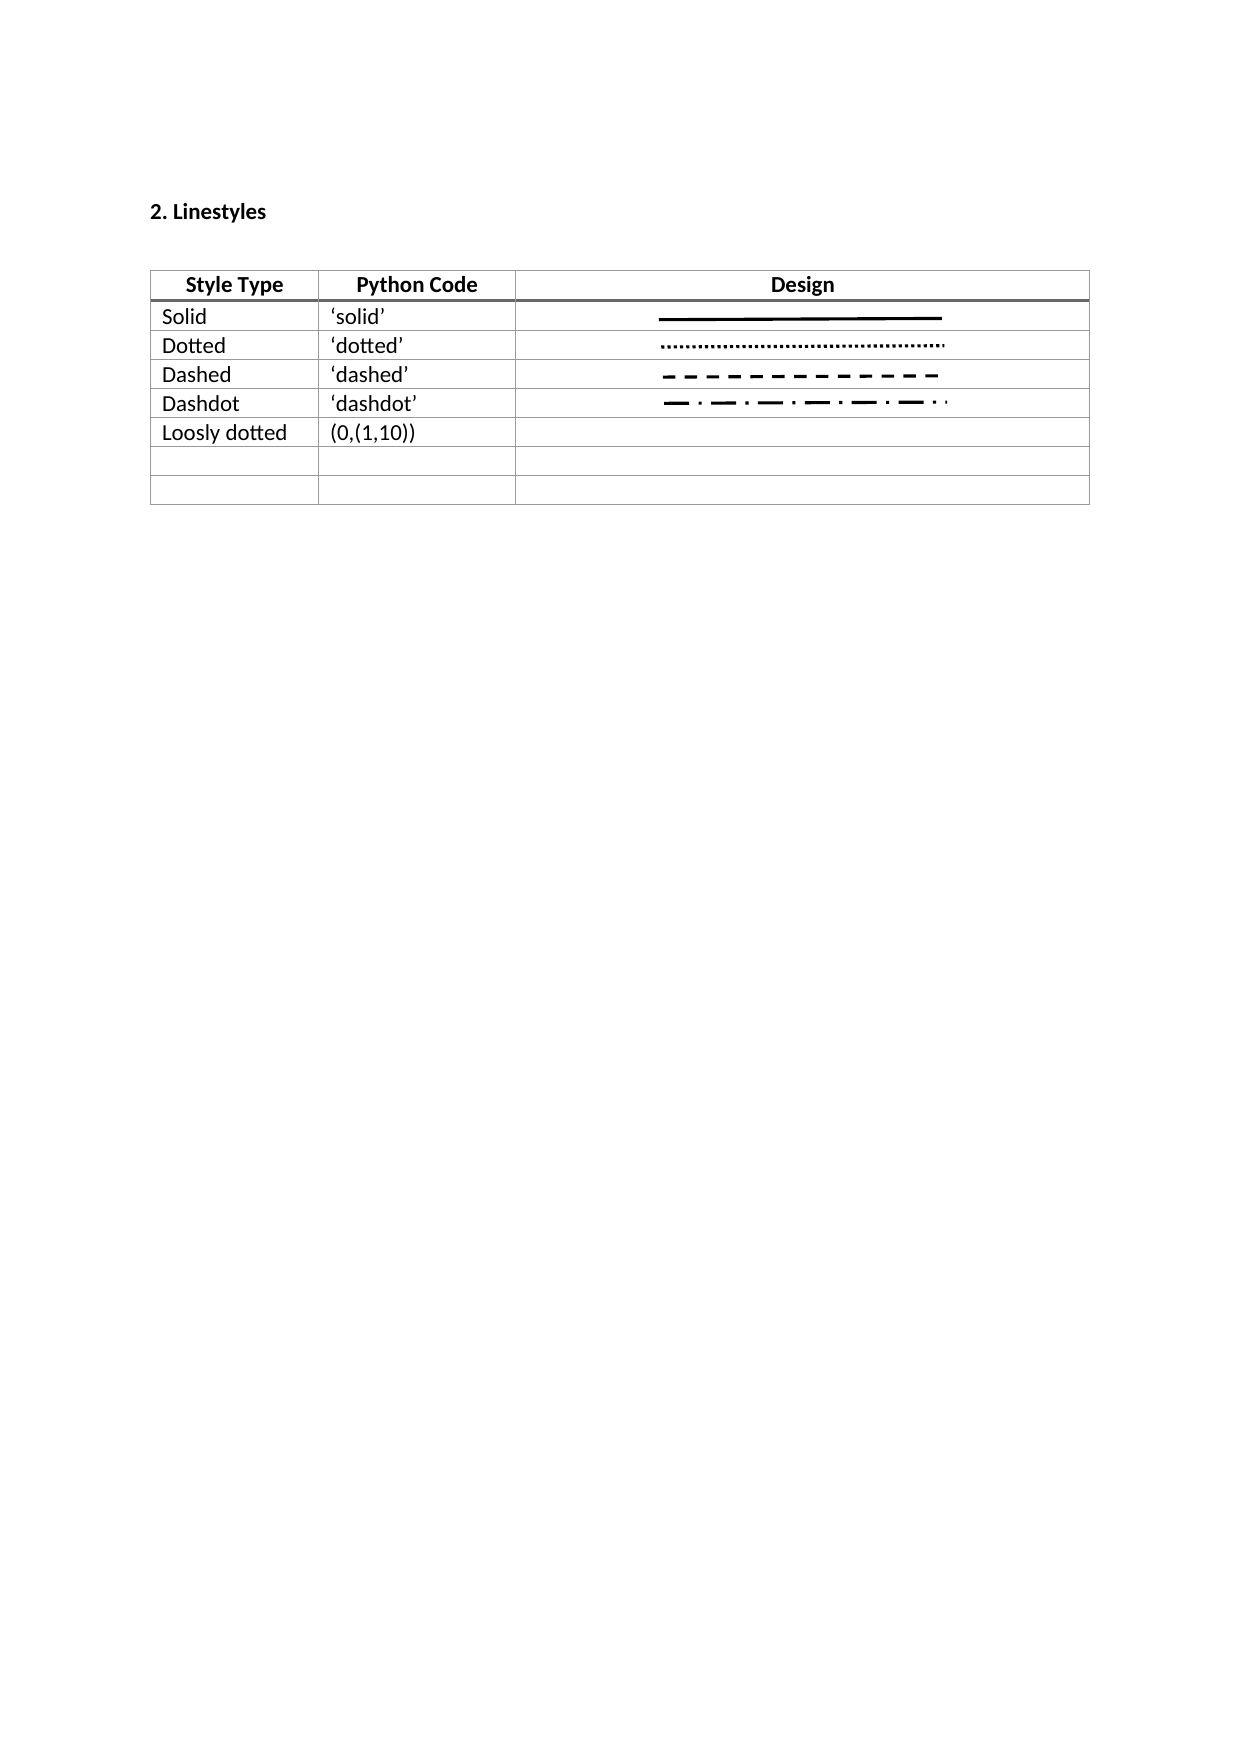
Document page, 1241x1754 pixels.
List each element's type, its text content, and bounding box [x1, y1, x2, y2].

table_cell [319, 476, 515, 504]
table_cell [516, 302, 1089, 330]
table_cell ‘solid’ [319, 302, 515, 330]
table_cell [319, 447, 515, 475]
table_cell (0,(1,10)) [319, 418, 515, 446]
table_cell [516, 476, 1089, 504]
table_cell ‘dashed’ [319, 360, 515, 388]
table_cell ‘dotted’ [319, 331, 515, 359]
table_cell [516, 389, 1089, 417]
table_cell [516, 331, 1089, 359]
table_cell [151, 447, 318, 475]
table_cell [151, 476, 318, 504]
table_cell [516, 360, 1089, 388]
table_cell Dashed [151, 360, 318, 388]
table_cell Solid [151, 302, 318, 330]
table_cell [516, 447, 1089, 475]
table_header Python Code [319, 271, 515, 299]
table_cell Loosly dotted [151, 418, 318, 446]
table_cell Dashdot [151, 389, 318, 417]
table_cell ‘dashdot’ [319, 389, 515, 417]
table_cell Dotted [151, 331, 318, 359]
table_header Design [516, 271, 1089, 299]
text 2. Linestyles [150, 197, 1090, 225]
table_cell [516, 418, 1089, 446]
table_header Style Type [151, 271, 318, 299]
